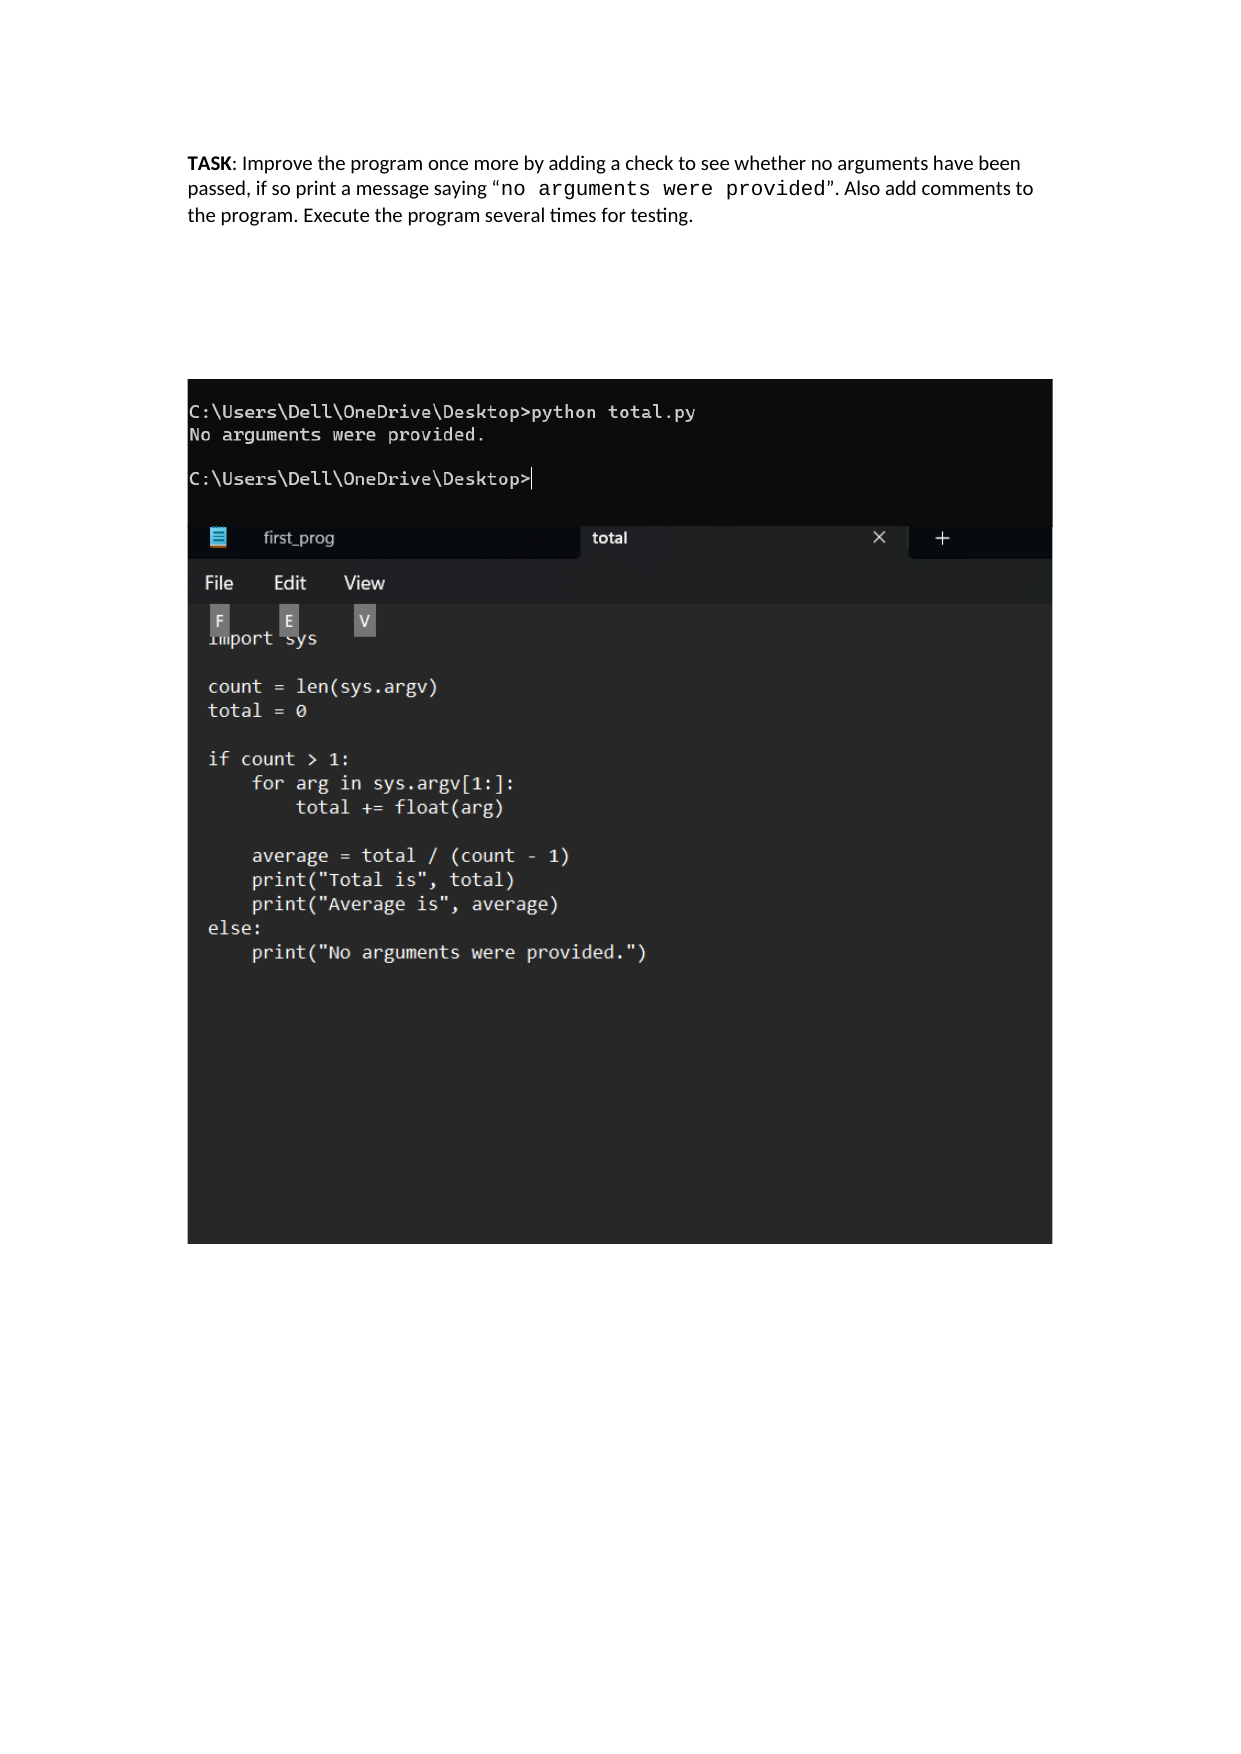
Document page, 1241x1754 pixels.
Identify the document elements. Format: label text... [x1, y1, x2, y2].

text TASK: Improve the program once more by adding a check to see whether no arguments have been passed, if so print a message saying “no arguments were provided”. Also add comments to the program. Execute the program several times for testing. [187, 150, 1053, 227]
picture [187, 379, 1053, 1244]
